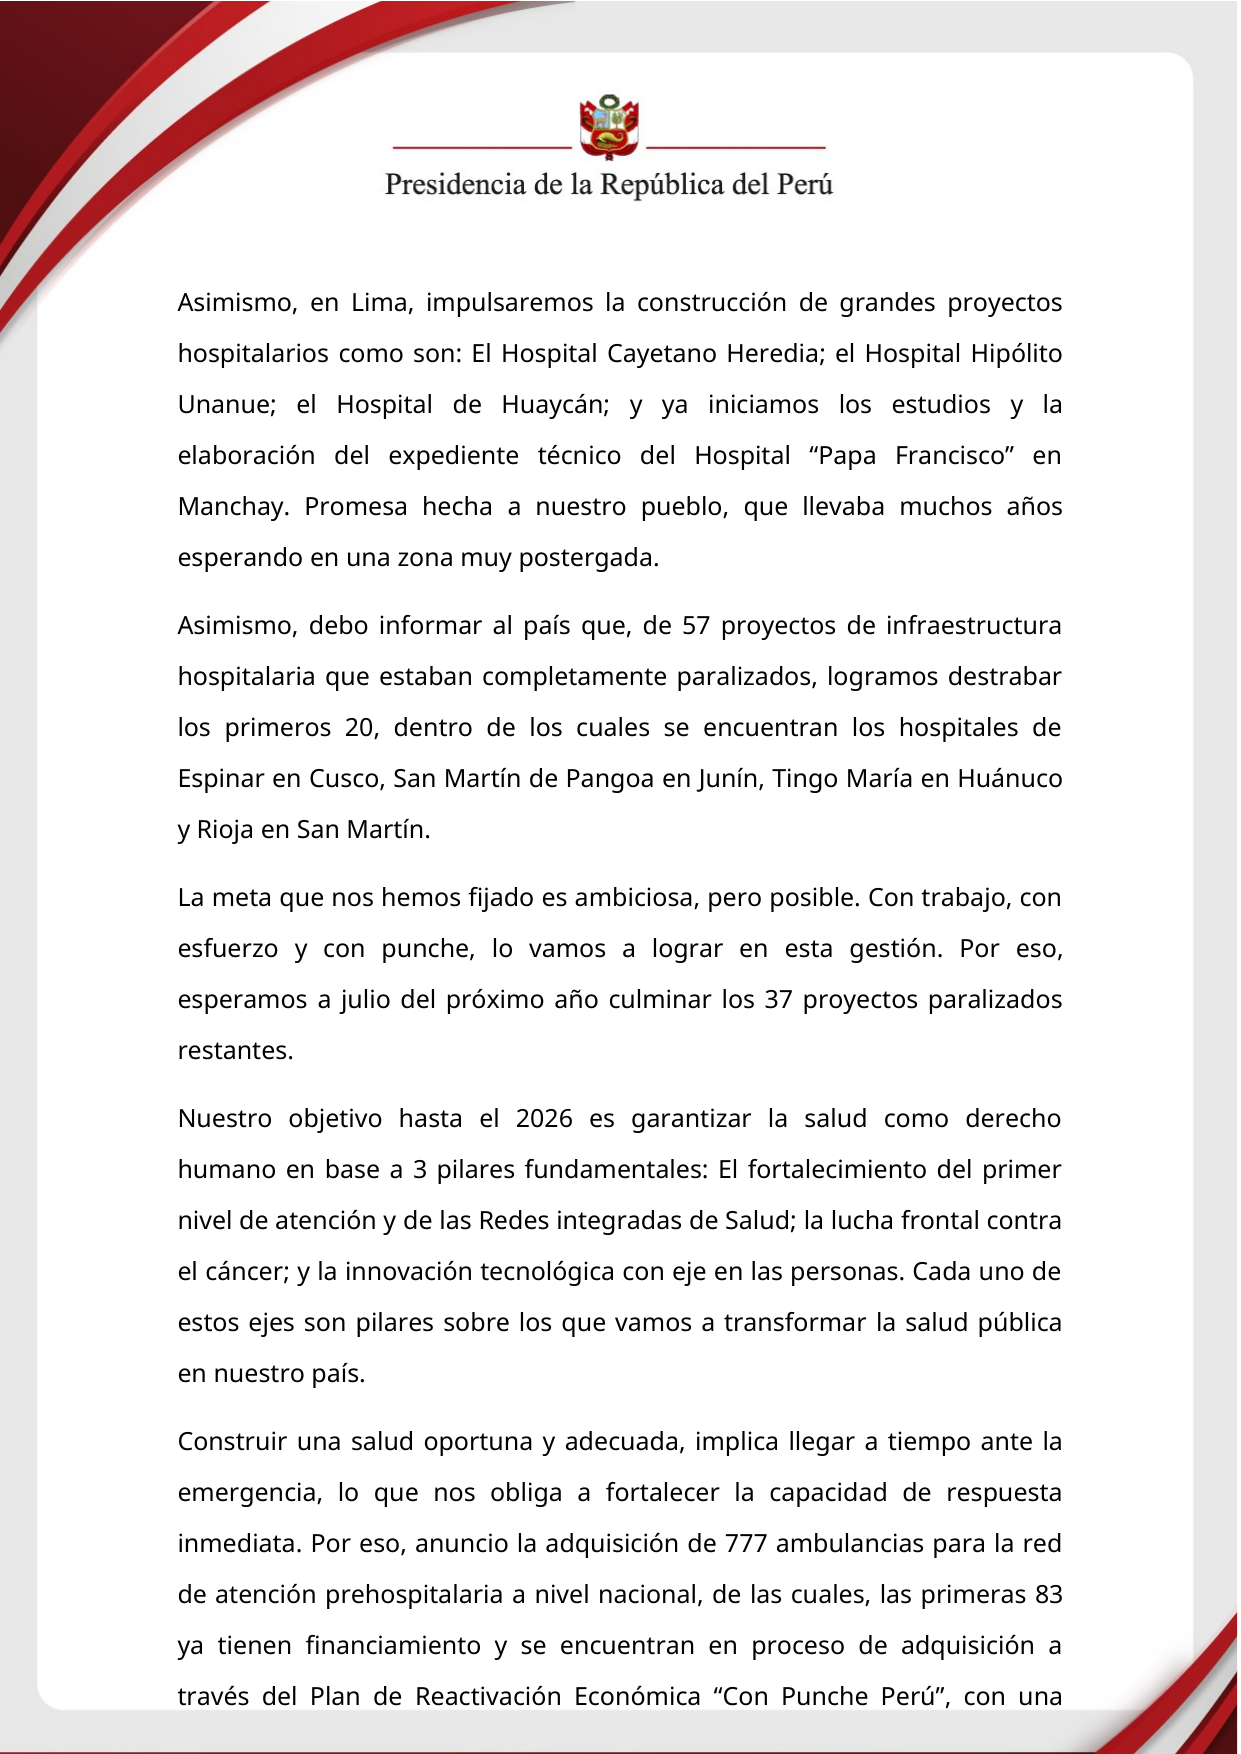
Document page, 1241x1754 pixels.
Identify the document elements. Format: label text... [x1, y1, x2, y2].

picture [0, 1, 1238, 1754]
text Nuestro objetivo hasta el 2026 es garantizar la salud como derecho humano en base a 3 pilares fundamentales: El fortalecimiento del primer nivel de atención y de las Redes integradas de Salud; la lucha frontal contra el cáncer; y la innovación tecnológica con eje en las personas. Cada uno de estos ejes son pilares sobre los que vamos a transformar la salud pública en nuestro país. [177, 1101, 1063, 1390]
text Asimismo, debo informar al país que, de 57 proyectos de infraestructura hospitalaria que estaban completamente paralizados, logramos destrabar los primeros 20, dentro de los cuales se encuentran los hospitales de Espinar en Cusco, San Martín de Pangoa en Junín, Tingo María en Huánuco y Rioja en San Martín. [177, 608, 1063, 846]
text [177, 1423, 1064, 1713]
text Asimismo, en Lima, impulsaremos la construcción de grandes proyectos hospitalarios como son: El Hospital Cayetano Heredia; el Hospital Hipólito Unanue; el Hospital de Huaycán; y ya iniciamos los estudios y la elaboración del expediente técnico del Hospital “Papa Francisco” en Manchay. Promesa hecha a nuestro pueblo, que llevaba muchos años esperando en una zona muy postergada. [177, 285, 1063, 574]
text La meta que nos hemos fijado es ambiciosa, pero posible. Con trabajo, con esfuerzo y con punche, lo vamos a lograr en esta gestión. Por eso, esperamos a julio del próximo año culminar los 37 proyectos paralizados restantes. [177, 880, 1063, 1067]
